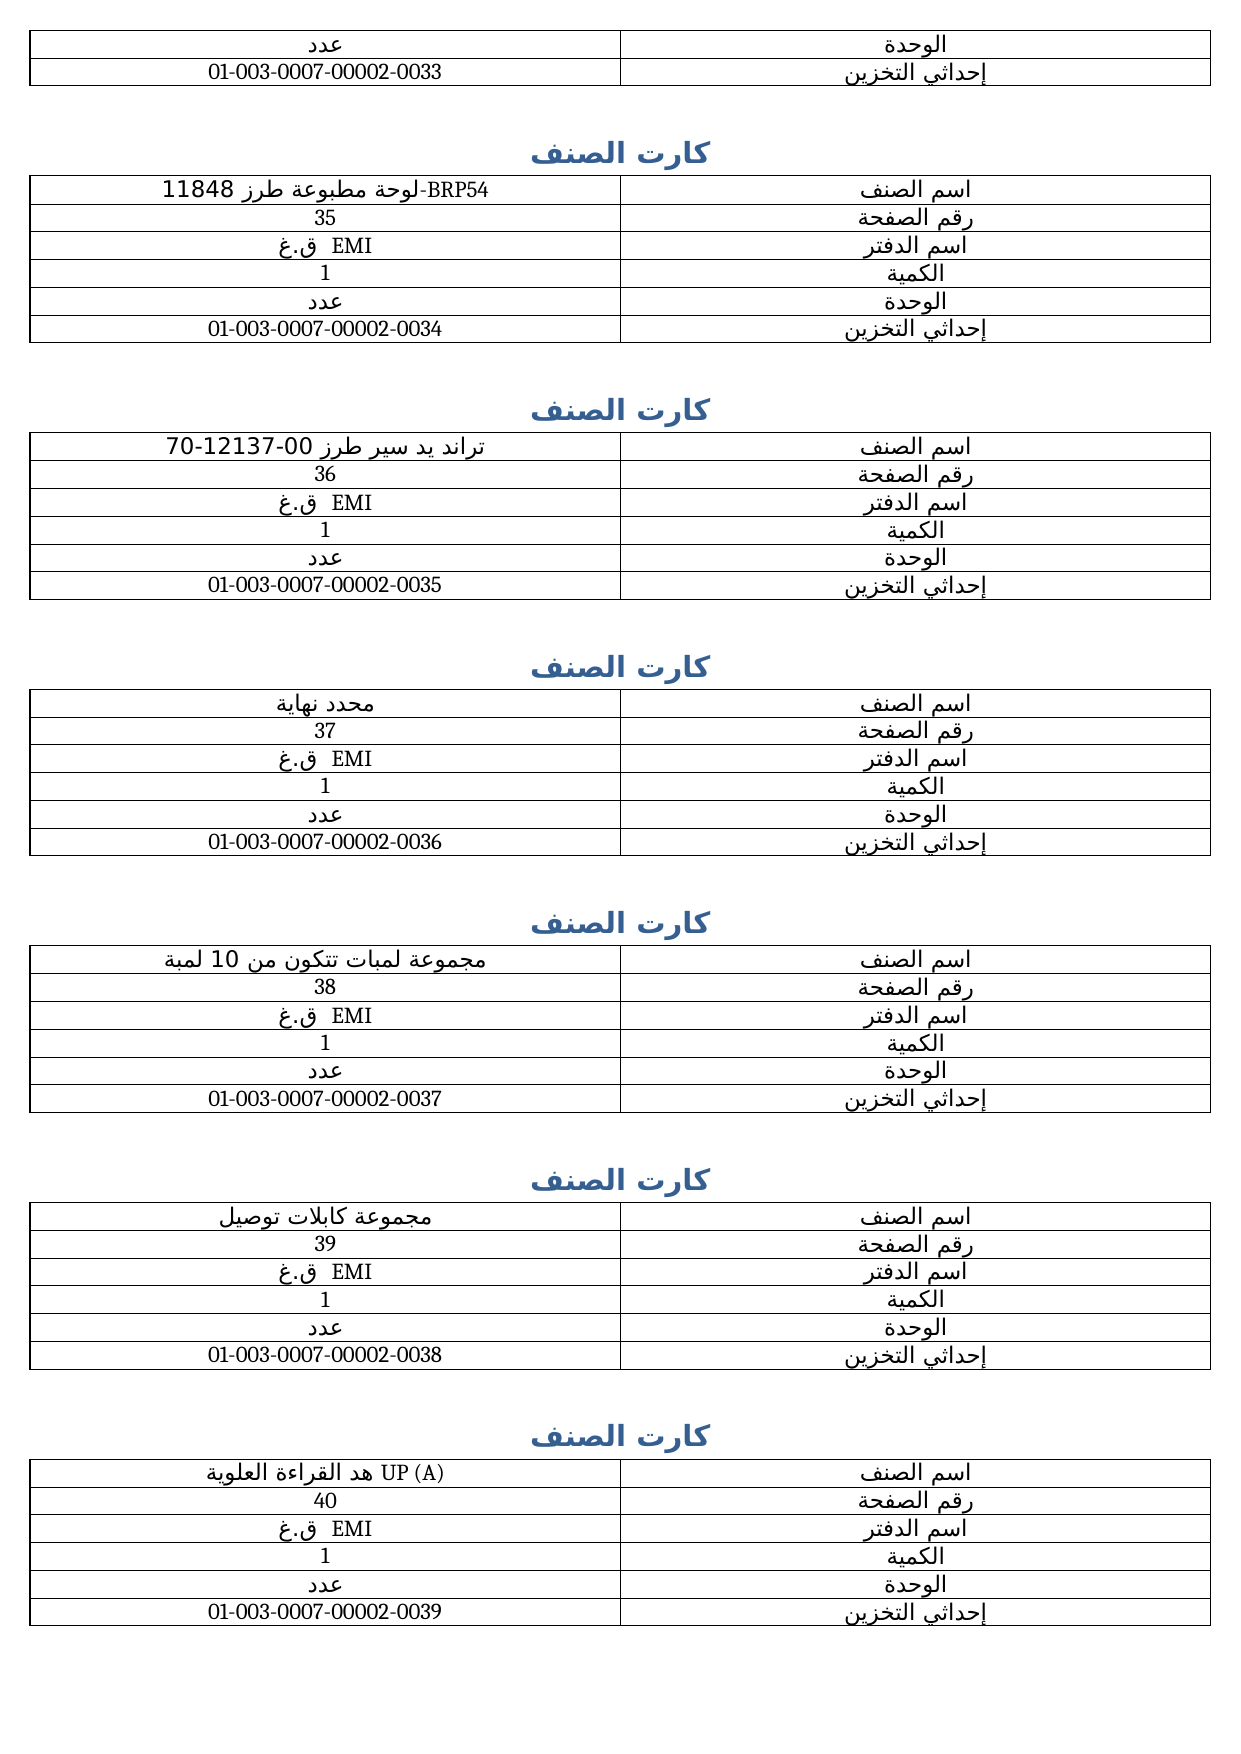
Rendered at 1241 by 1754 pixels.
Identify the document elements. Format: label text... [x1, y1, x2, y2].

table_header تراند يد سير طرز 00-12137-70 [31, 433, 620, 460]
table_cell اسم الدفتر [621, 1259, 1210, 1285]
subtitle كارت الصنف [30, 906, 1210, 940]
table_cell إحداثي التخزين [621, 59, 1210, 85]
subtitle كارت الصنف [30, 1419, 1210, 1453]
table_cell اسم الدفتر [621, 745, 1210, 772]
table_cell الوحدة [621, 801, 1210, 828]
table_cell رقم الصفحة [621, 1231, 1210, 1257]
table_cell عدد [31, 1314, 620, 1341]
table_header اسم الصنف [621, 176, 1210, 203]
table_cell ق.غ EMI [31, 1002, 620, 1029]
table_cell إحداثي التخزين [621, 316, 1210, 342]
table_cell اسم الدفتر [621, 489, 1210, 516]
table_cell رقم الصفحة [621, 718, 1210, 744]
table_cell إحداثي التخزين [621, 1599, 1210, 1625]
table_cell 35 [31, 205, 620, 231]
table_header محدد نهاية [31, 690, 620, 717]
table_cell الوحدة [621, 545, 1210, 571]
table_cell الكمية [621, 1030, 1210, 1057]
table_cell رقم الصفحة [621, 974, 1210, 1001]
table_cell ق.غ EMI [31, 1515, 620, 1542]
table_cell الكمية [621, 1286, 1210, 1313]
table_cell إحداثي التخزين [621, 1085, 1210, 1112]
table_cell إحداثي التخزين [621, 572, 1210, 599]
subtitle كارت الصنف [30, 136, 1210, 170]
table_cell رقم الصفحة [621, 461, 1210, 488]
table_header اسم الصنف [621, 1203, 1210, 1230]
table_cell 39 [31, 1231, 620, 1257]
table_cell 38 [31, 974, 620, 1001]
table_header لوحة مطبوعة طرز 11848-BRP54 [31, 176, 620, 203]
table_cell اسم الدفتر [621, 232, 1210, 259]
table_cell 37 [31, 718, 620, 744]
table_cell الكمية [621, 773, 1210, 800]
table_header هد القراءة العلوية UP (A) [31, 1460, 620, 1487]
table_cell 40 [31, 1488, 620, 1514]
table_cell 1 [31, 260, 620, 287]
table_cell ق.غ EMI [31, 1259, 620, 1285]
table_cell 01-003-0007-00002-0039 [31, 1599, 620, 1625]
table_cell ق.غ EMI [31, 489, 620, 516]
table_cell 01-003-0007-00002-0035 [31, 572, 620, 599]
table_cell عدد [31, 1058, 620, 1084]
table_header اسم الصنف [621, 690, 1210, 717]
table_cell 01-003-0007-00002-0038 [31, 1342, 620, 1368]
subtitle كارت الصنف [30, 1163, 1210, 1197]
table_header اسم الصنف [621, 1460, 1210, 1487]
table_header اسم الصنف [621, 946, 1210, 973]
table_cell 1 [31, 1543, 620, 1570]
table_cell إحداثي التخزين [621, 829, 1210, 855]
table_cell 1 [31, 517, 620, 543]
table_header مجموعة لمبات تتكون من 10 لمبة [31, 946, 620, 973]
table_cell عدد [31, 1571, 620, 1598]
table_cell 01-003-0007-00002-0034 [31, 316, 620, 342]
table_cell الوحدة [621, 1058, 1210, 1084]
table_cell رقم الصفحة [621, 205, 1210, 231]
table_cell الكمية [621, 260, 1210, 287]
table_cell 01-003-0007-00002-0037 [31, 1085, 620, 1112]
table_header مجموعة كابلات توصيل [31, 1203, 620, 1230]
table_header اسم الصنف [621, 433, 1210, 460]
table_cell عدد [31, 545, 620, 571]
table_cell اسم الدفتر [621, 1002, 1210, 1029]
table_cell الكمية [621, 517, 1210, 543]
table_cell ق.غ EMI [31, 232, 620, 259]
subtitle كارت الصنف [30, 650, 1210, 684]
table_cell الوحدة [621, 1314, 1210, 1341]
table_cell الكمية [621, 1543, 1210, 1570]
table_cell عدد [31, 801, 620, 828]
subtitle كارت الصنف [30, 393, 1210, 427]
table_cell 1 [31, 1030, 620, 1057]
table_cell الوحدة [621, 31, 1210, 58]
table_cell 1 [31, 1286, 620, 1313]
table_cell 01-003-0007-00002-0036 [31, 829, 620, 855]
table_cell اسم الدفتر [621, 1515, 1210, 1542]
table_cell الوحدة [621, 1571, 1210, 1598]
table_cell عدد [31, 31, 620, 58]
table_cell 1 [31, 773, 620, 800]
table_cell ق.غ EMI [31, 745, 620, 772]
table_cell رقم الصفحة [621, 1488, 1210, 1514]
table_cell 36 [31, 461, 620, 488]
table_cell 01-003-0007-00002-0033 [31, 59, 620, 85]
table_cell الوحدة [621, 288, 1210, 314]
table_cell عدد [31, 288, 620, 314]
table_cell إحداثي التخزين [621, 1342, 1210, 1368]
